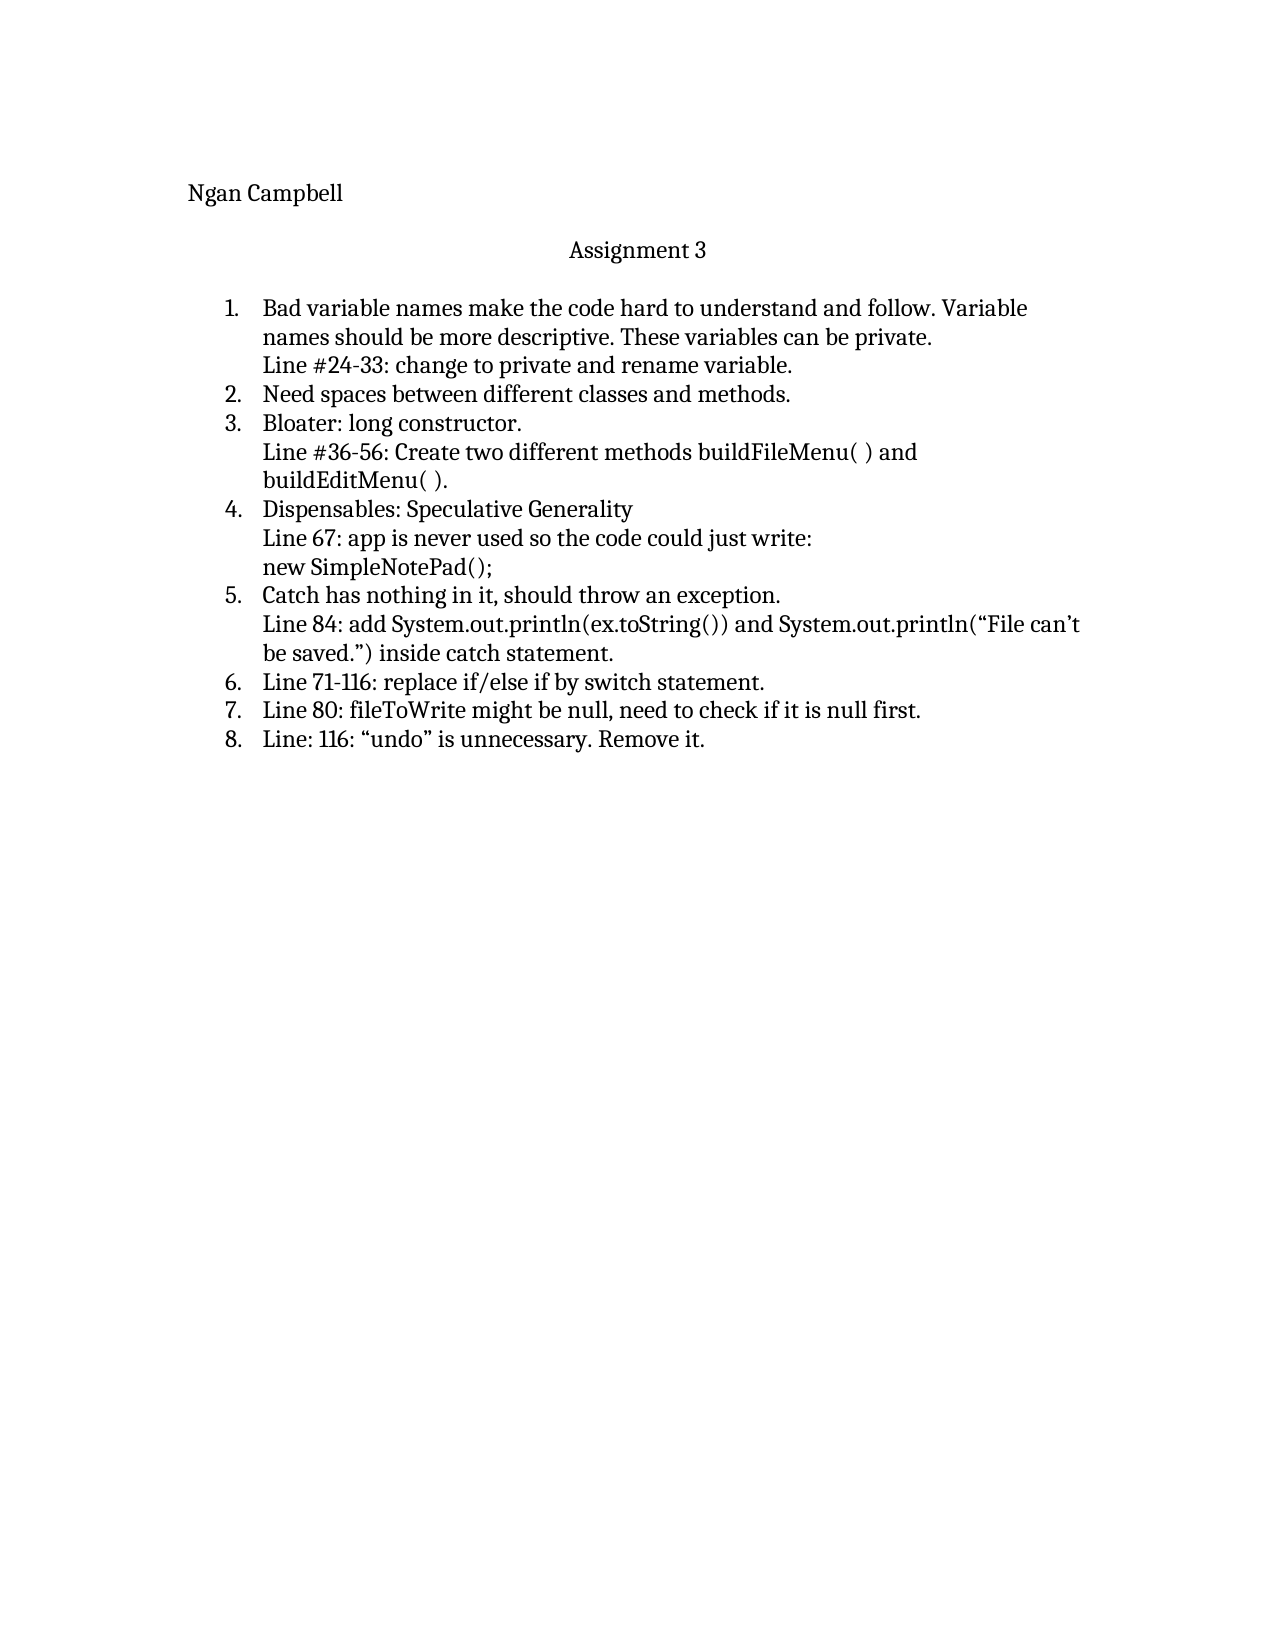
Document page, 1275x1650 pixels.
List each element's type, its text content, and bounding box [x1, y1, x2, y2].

text Ngan Campbell [187, 179, 1087, 207]
list Line 71-116: replace if/else if by switch statement. [225, 667, 1087, 696]
list Dispensables: Speculative Generality [225, 495, 1087, 524]
text Assignment 3 [187, 236, 1087, 265]
list Catch has nothing in it, should throw an exception. [225, 581, 1087, 610]
list Line #24-33: change to private and rename variable. [262, 351, 1087, 380]
list Bad variable names make the code hard to understand and follow. Variable names should be more descriptive. These variables can be private. [225, 294, 1087, 351]
list Need spaces between different classes and methods. [225, 380, 1087, 409]
list Line 84: add System.out.println(ex.toString()) and System.out.println(“File can’t be saved.”) inside catch statement. [262, 610, 1087, 667]
list Line 80: fileToWrite might be null, need to check if it is null first. [225, 696, 1087, 725]
list Line 67: app is never used so the code could just write: [262, 524, 1087, 552]
list Line #36-56: Create two different methods buildFileMenu( ) and buildEditMenu( ). [262, 437, 1087, 495]
list new SimpleNotePad(); [262, 552, 1087, 581]
list Line: 116: “undo” is unnecessary. Remove it. [225, 725, 1087, 754]
list Bloater: long constructor. [225, 409, 1087, 437]
